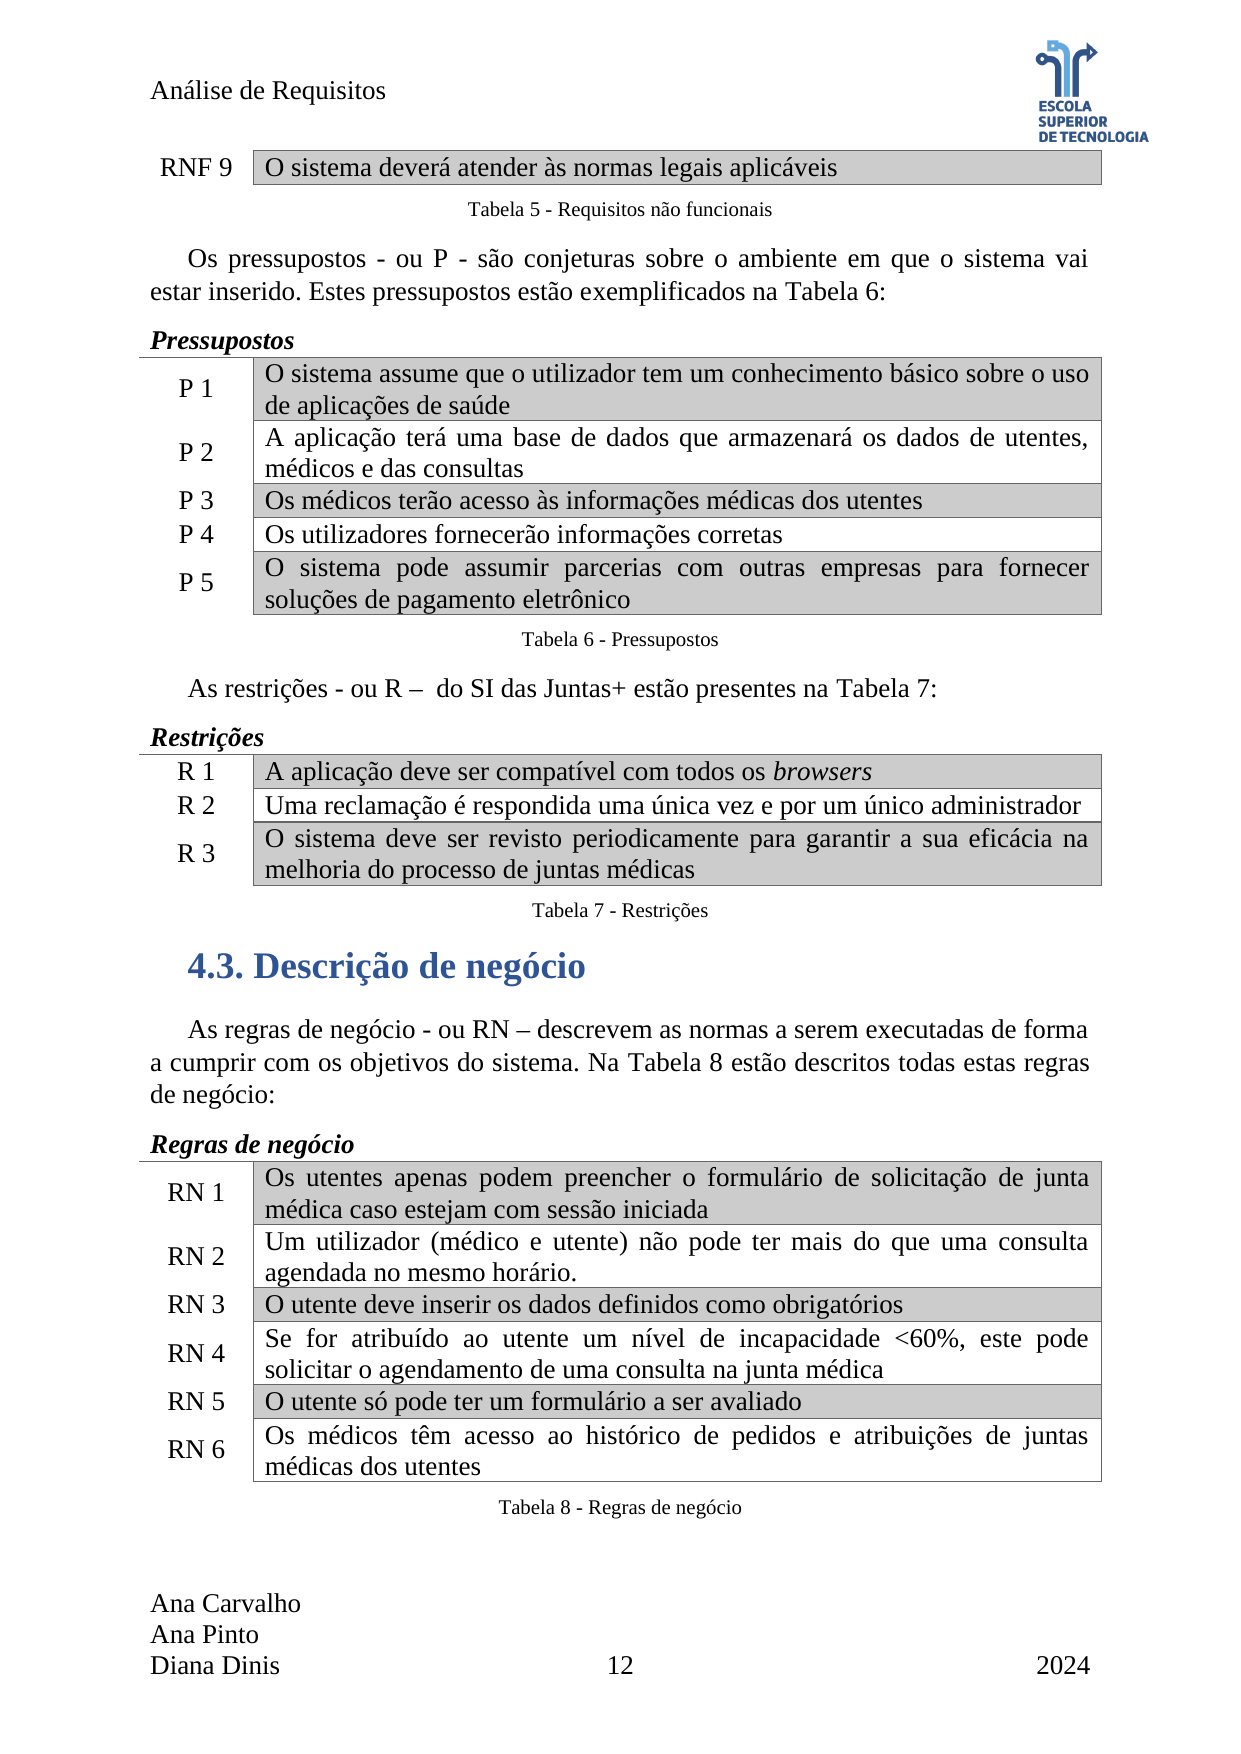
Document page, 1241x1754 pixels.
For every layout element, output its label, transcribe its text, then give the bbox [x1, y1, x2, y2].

table_cell Os médicos têm acesso ao histórico de pedidos e atribuições de juntas médicas dos utentes [254, 1419, 1101, 1481]
table_cell RN 2 [139, 1224, 253, 1287]
table_cell O sistema pode assumir parcerias com outras empresas para fornecer soluções de pagamento eletrônico [254, 552, 1101, 614]
table_cell Os utentes apenas podem preencher o formulário de solicitação de junta médica caso estejam com sessão iniciada [254, 1162, 1101, 1224]
table_cell O sistema deverá atender às normas legais aplicáveis [254, 151, 1101, 184]
text As restrições - ou R – do SI das Juntas+ estão presentes na Tabela 7: [150, 672, 1090, 703]
table_cell Se for atribuído ao utente um nível de incapacidade <60%, este pode solicitar o agendamento de uma consulta na junta médica [254, 1322, 1101, 1384]
table_cell R 3 [139, 821, 253, 885]
table_header Restrições [139, 722, 1101, 754]
table_cell A aplicação terá uma base de dados que armazenará os dados de utentes, médicos e das consultas [254, 421, 1101, 483]
text Os pressupostos - ou P - são conjeturas sobre o ambiente em que o sistema vai estar inserido. Estes pressupostos estão exemplificados na Tabela 6: [150, 242, 1090, 306]
table_cell Um utilizador (médico e utente) não pode ter mais do que uma consulta agendada no mesmo horário. [254, 1225, 1101, 1287]
table_cell R 2 [139, 788, 253, 821]
table_cell RN 5 [139, 1384, 253, 1418]
table_cell A aplicação deve ser compatível com todos os browsers [254, 755, 1101, 788]
table_cell RNF 9 [139, 150, 253, 184]
table_cell Os médicos terão acesso às informações médicas dos utentes [254, 484, 1101, 517]
table_cell RN 3 [139, 1287, 253, 1321]
text Tabela 8 - Regras de negócio [150, 1495, 1090, 1519]
text Tabela 7 - Restrições [150, 898, 1090, 922]
table_header Regras de negócio [139, 1128, 1101, 1161]
table_cell RN 6 [139, 1418, 253, 1481]
table_cell Uma reclamação é respondida uma única vez e por um único administrador [254, 789, 1101, 821]
picture [1033, 30, 1152, 149]
table_cell O utente deve inserir os dados definidos como obrigatórios [254, 1288, 1101, 1321]
table_cell O sistema assume que o utilizador tem um conhecimento básico sobre o uso de aplicações de saúde [254, 358, 1101, 420]
table_cell P 2 [139, 420, 253, 483]
table_cell P 5 [139, 551, 253, 614]
table_cell Os utilizadores fornecerão informações corretas [254, 518, 1101, 551]
table_cell R 1 [139, 755, 253, 788]
subtitle Descrição de negócio [187, 943, 1090, 986]
table_header Pressupostos [139, 324, 1101, 357]
table_cell RN 1 [139, 1162, 253, 1224]
text Tabela 6 - Pressupostos [150, 627, 1090, 651]
table_cell O utente só pode ter um formulário a ser avaliado [254, 1385, 1101, 1418]
table_cell O sistema deve ser revisto periodicamente para garantir a sua eficácia na melhoria do processo de juntas médicas [254, 823, 1101, 885]
text As regras de negócio - ou RN – descrevem as normas a serem executadas de forma a cumprir com os objetivos do sistema. Na Tabela 8 estão descritos todas estas regras de negócio: [150, 1013, 1090, 1110]
table_cell RN 4 [139, 1321, 253, 1384]
text Tabela 5 - Requisitos não funcionais [150, 197, 1090, 221]
table_cell P 1 [139, 358, 253, 420]
table_cell P 3 [139, 483, 253, 517]
table_cell P 4 [139, 517, 253, 551]
